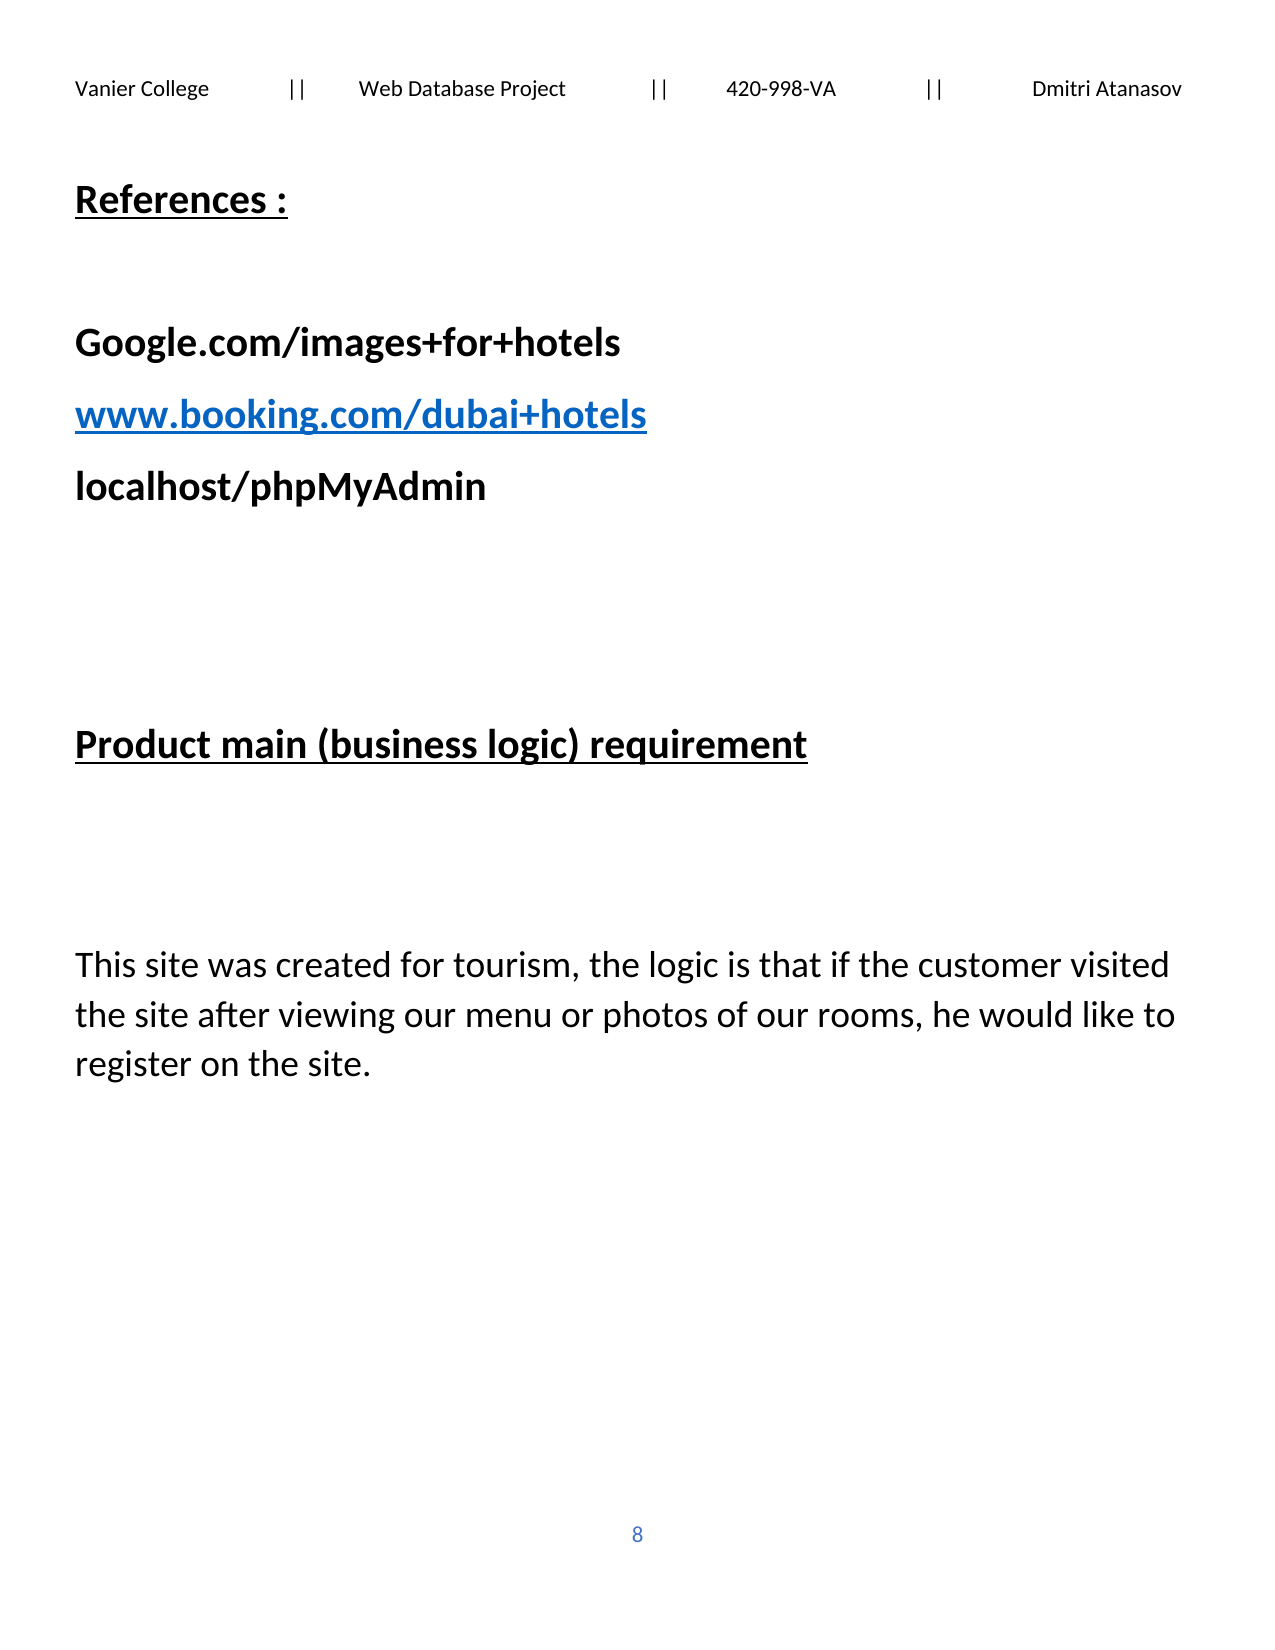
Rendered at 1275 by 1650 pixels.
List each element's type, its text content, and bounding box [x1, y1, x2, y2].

text Google.com/images+for+hotels [75, 316, 1200, 367]
text References : [75, 173, 1200, 224]
text This site was created for tourism, the logic is that if the customer visited the site after viewing our menu or photos of our rooms, he would like to register on the site. [75, 941, 1200, 1086]
text www.booking.com/dubai+hotels [75, 388, 1200, 439]
text localhost/phpMyAdmin [75, 459, 1200, 510]
text Product main (business logic) requirement [75, 718, 1200, 769]
